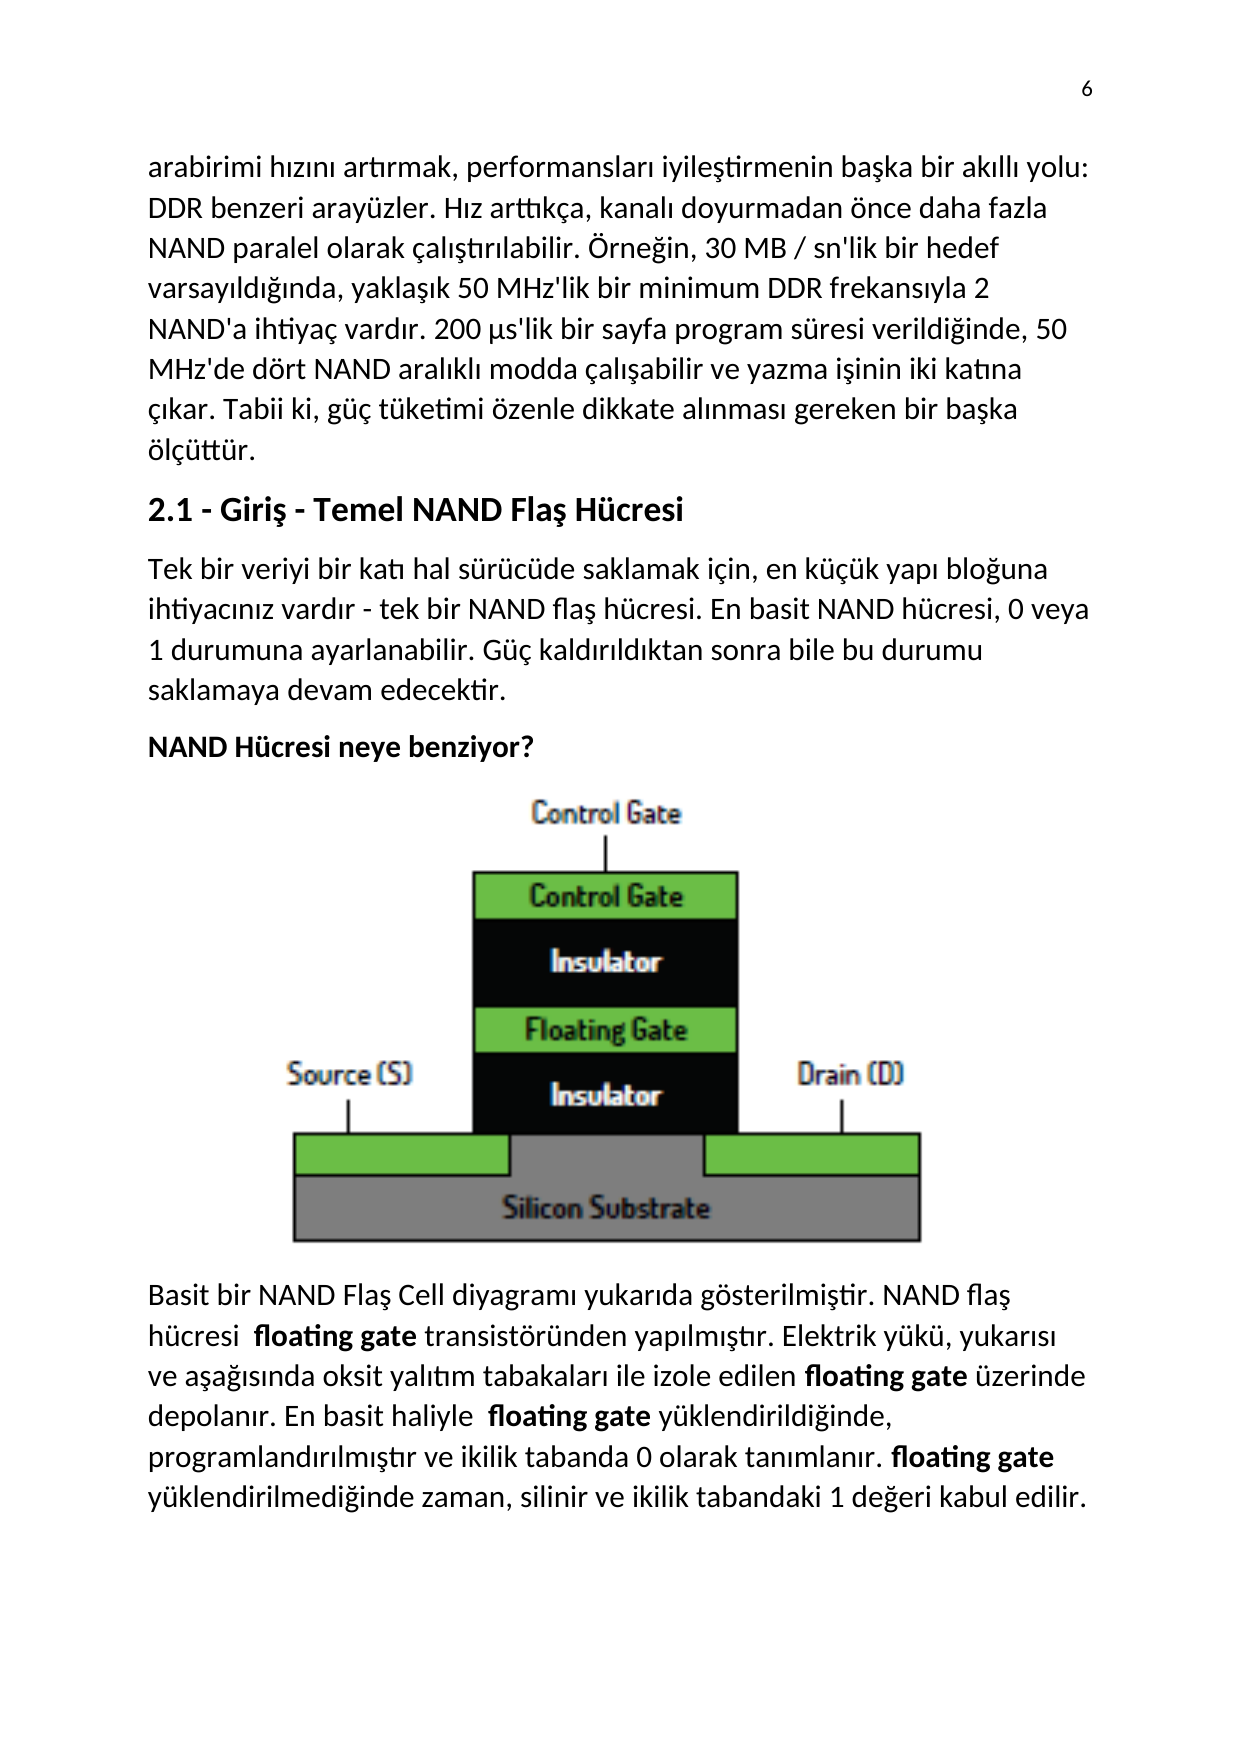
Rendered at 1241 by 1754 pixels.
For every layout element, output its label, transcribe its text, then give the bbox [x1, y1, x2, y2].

text Tek bir veriyi bir katı hal sürücüde saklamak için, en küçük yapı bloğuna ihtiyacınız vardır - tek bir NAND flaş hücresi. En basit NAND hücresi, 0 veya 1 durumuna ayarlanabilir. Güç kaldırıldıktan sonra bile bu durumu saklamaya devam edecektir. [148, 549, 1093, 708]
text NAND Hücresi neye benziyor? [148, 727, 1093, 765]
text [148, 148, 1093, 468]
text 2.1 - Giriş - Temel NAND Flaş Hücresi [148, 487, 1093, 530]
text Basit bir NAND Flaş Cell diyagramı yukarıda gösterilmiştir. NAND flaş hücresi floating gate transistöründen yapılmıştır. Elektrik yükü, yukarısı ve aşağısında oksit yalıtım tabakaları ile izole edilen floating gate üzerinde depolanır. En basit haliyle floating gate yüklendirildiğinde, programlandırılmıştır ve ikilik tabanda 0 olarak tanımlanır. floating gate yüklendirilmediğinde zaman, silinir ve ikilik tabandaki 1 değeri kabul edilir. [148, 1275, 1093, 1515]
